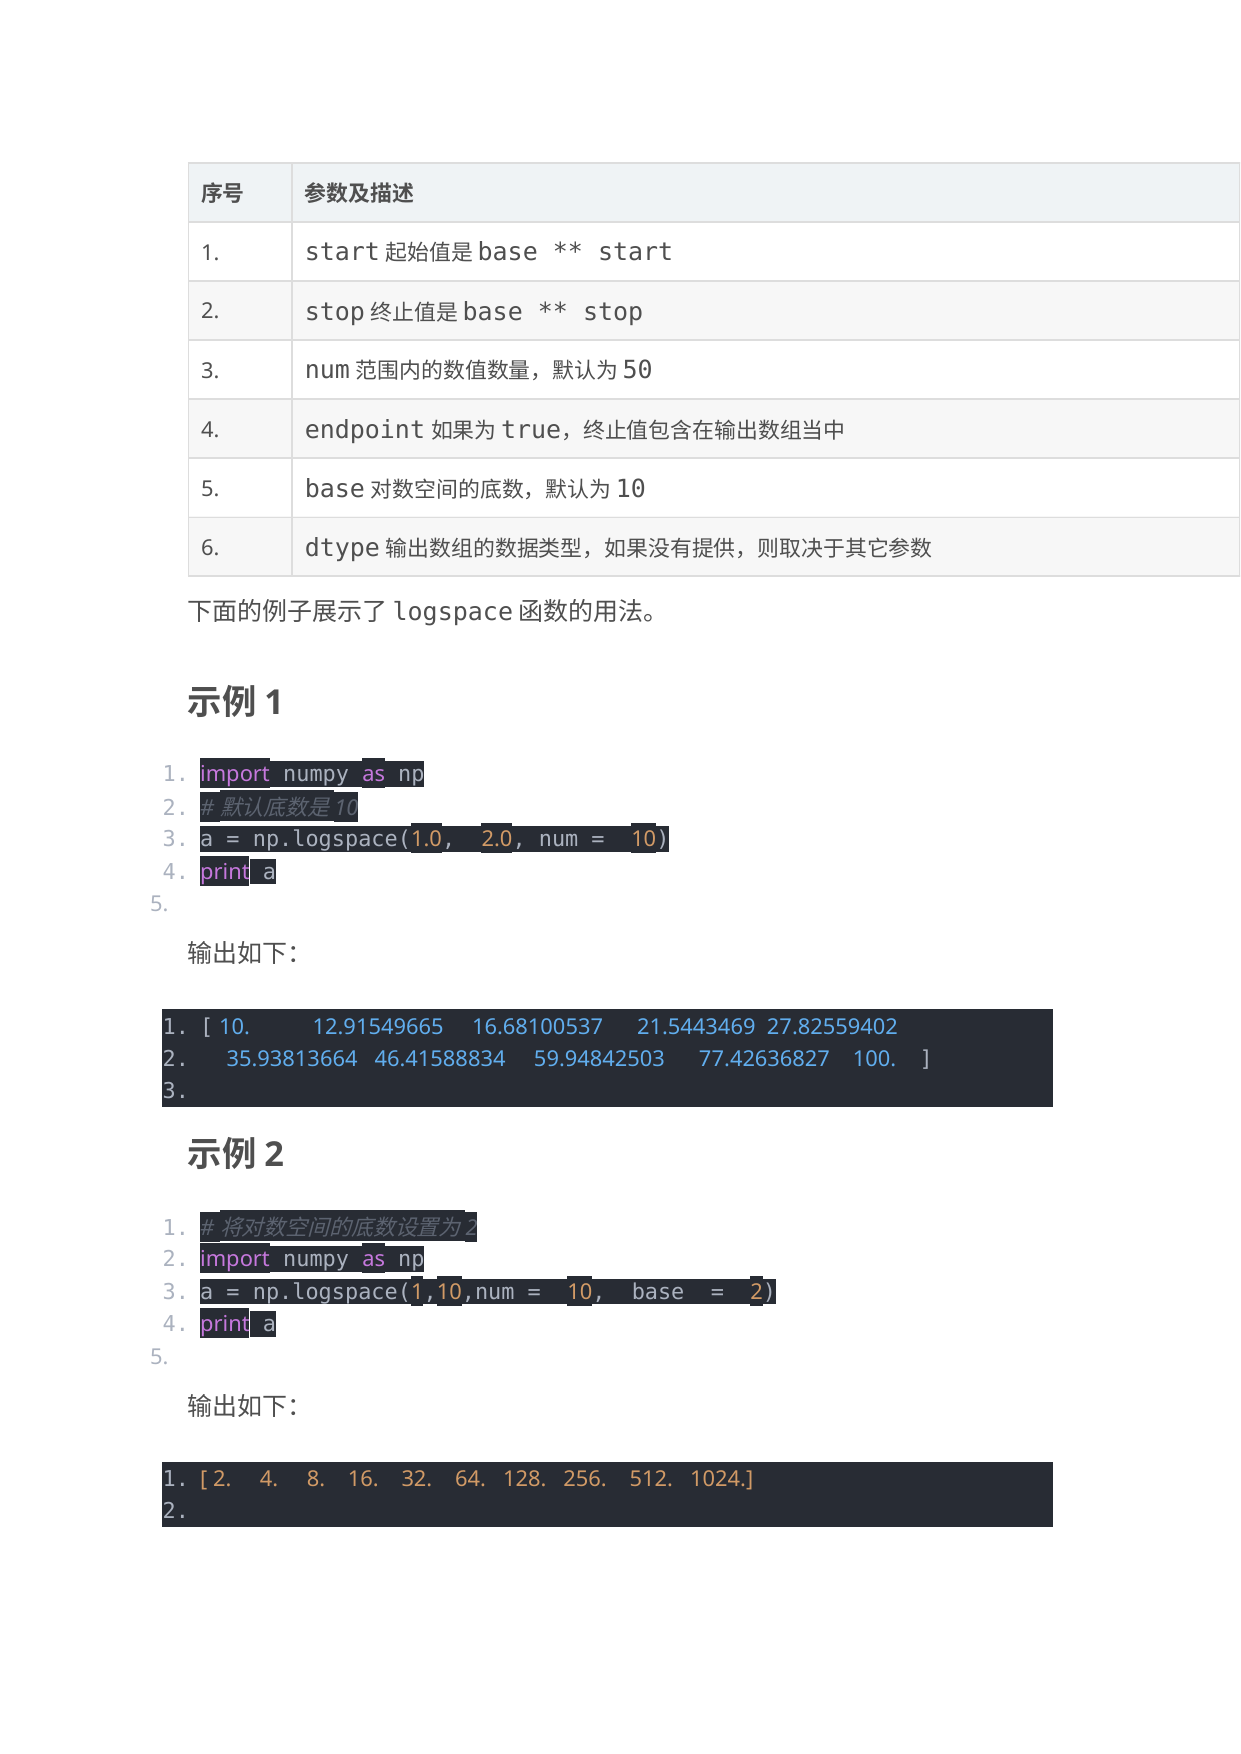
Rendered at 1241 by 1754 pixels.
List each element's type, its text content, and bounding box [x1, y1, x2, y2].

list a = np.logspace(1,10,num = 10, base = 2) [162, 1274, 1053, 1307]
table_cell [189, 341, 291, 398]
list print a [162, 1307, 1053, 1339]
list print a [162, 854, 1053, 887]
list a = np.logspace(1.0, 2.0, num = 10) [162, 822, 1053, 854]
list # 将对数空间的底数设置为 2 [162, 1209, 1053, 1242]
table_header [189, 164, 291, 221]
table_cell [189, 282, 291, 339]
text 示例 2 [187, 1119, 1053, 1184]
text 输出如下： [187, 1372, 1053, 1437]
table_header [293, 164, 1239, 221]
list import numpy as np [162, 757, 1053, 789]
list # 默认底数是 10 [162, 789, 1053, 822]
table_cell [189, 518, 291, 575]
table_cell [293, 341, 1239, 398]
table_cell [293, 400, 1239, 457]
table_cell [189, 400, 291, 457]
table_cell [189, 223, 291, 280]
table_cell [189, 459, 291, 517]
text 示例 1 [187, 667, 1053, 732]
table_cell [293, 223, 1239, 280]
list [ 10. 12.91549665 16.68100537 21.5443469 27.82559402 [162, 1009, 1053, 1042]
text 下面的例子展示了logspace函数的用法。 [187, 577, 1053, 642]
list import numpy as np [162, 1242, 1053, 1274]
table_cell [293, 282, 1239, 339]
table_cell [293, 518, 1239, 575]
text 输出如下： [187, 919, 1053, 984]
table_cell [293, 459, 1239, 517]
list 35.93813664 46.41588834 59.94842503 77.42636827 100. ] [162, 1042, 1053, 1074]
list [ 2. 4. 8. 16. 32. 64. 128. 256. 512. 1024.] [162, 1462, 1053, 1494]
